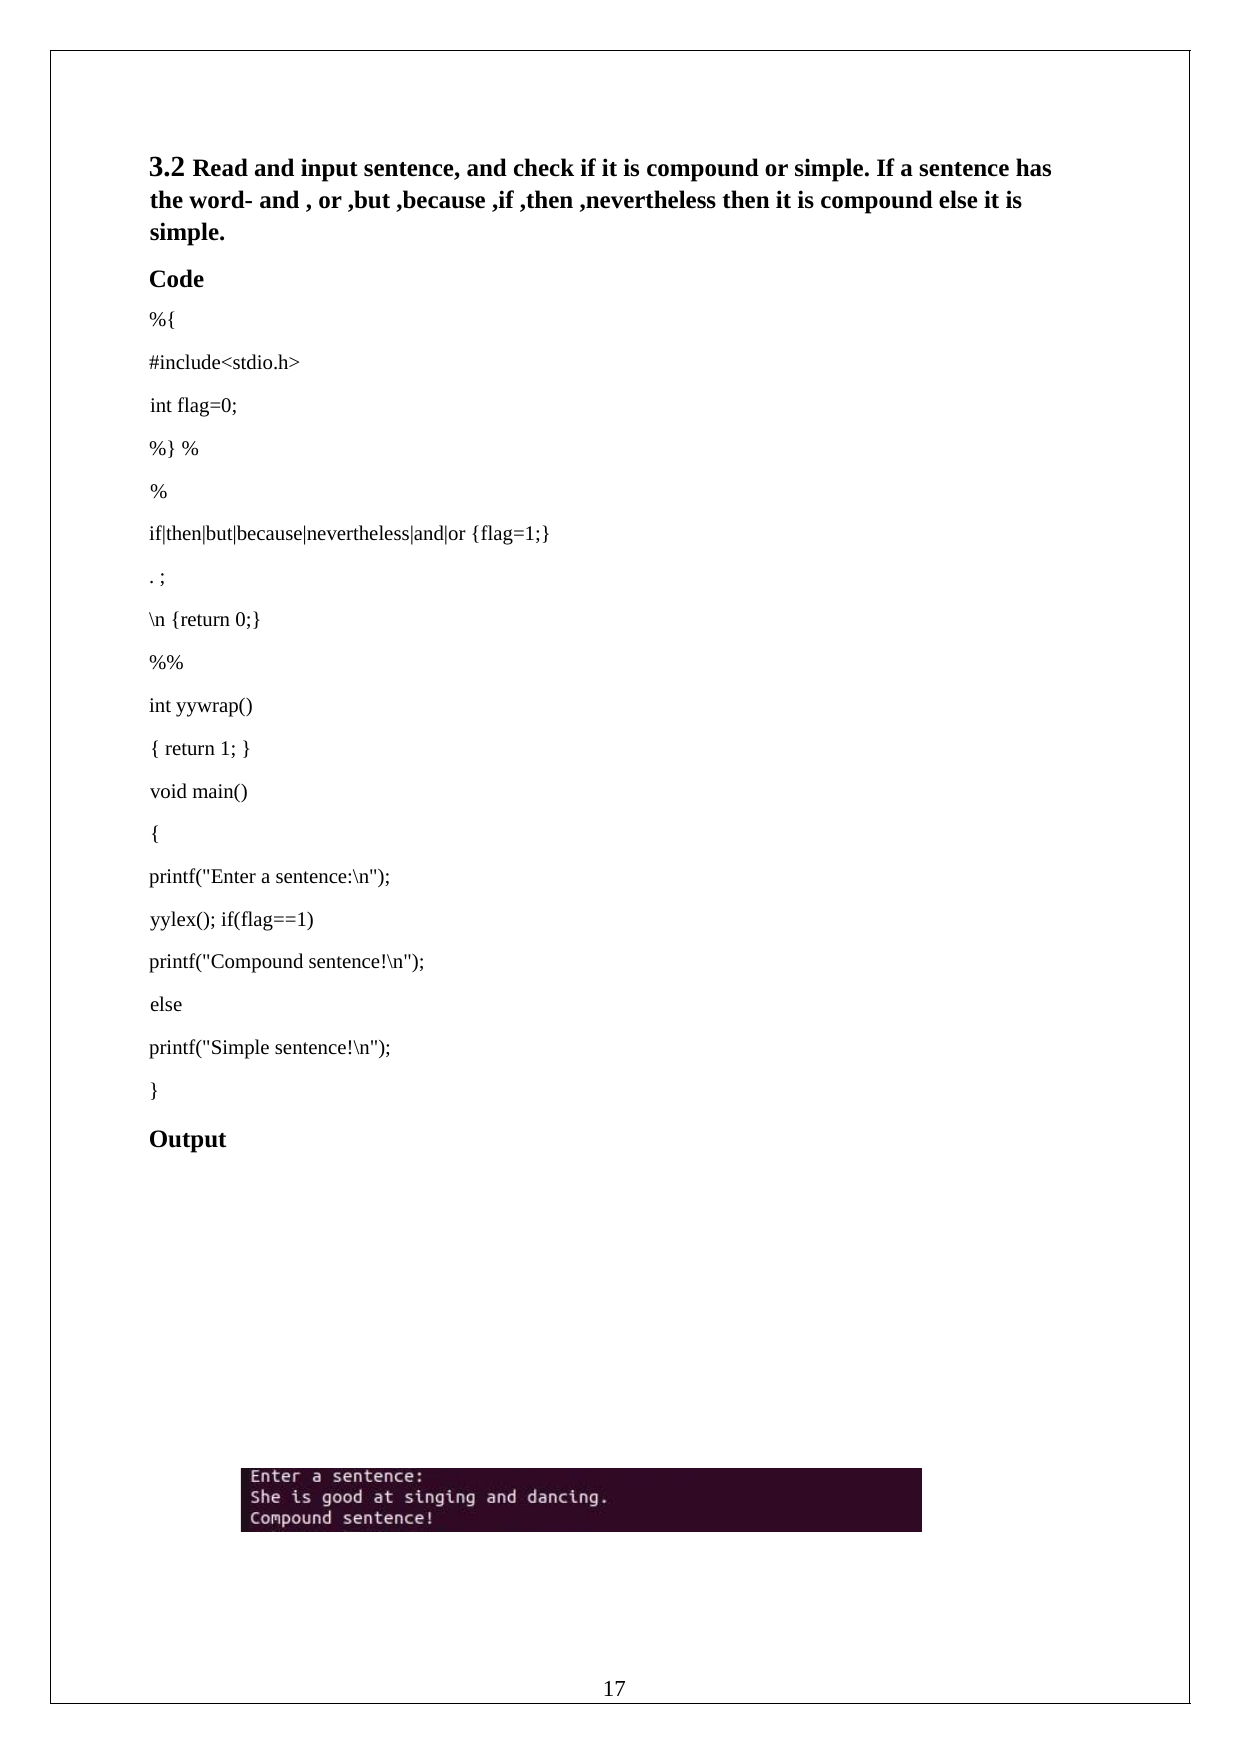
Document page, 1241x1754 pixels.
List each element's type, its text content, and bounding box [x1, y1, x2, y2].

text %{ [149, 307, 1085, 331]
text 3.2 Read and input sentence, and check if it is compound or simple. If a sentence has the word- and , or ,but ,because ,if ,then ,nevertheless then it is compound else it is simple. [148, 149, 1084, 246]
text Output [148, 1124, 1084, 1152]
text %% [149, 650, 1085, 674]
text if|then|but|because|nevertheless|and|or {flag=1;} [149, 521, 1085, 545]
text %} %% [149, 436, 211, 503]
picture [240, 1468, 922, 1532]
text int yywrap() { return 1; } void main() { [149, 693, 253, 845]
text } [149, 1078, 1085, 1102]
text printf("Simple sentence!\n"); [149, 1035, 1085, 1059]
text . ; [149, 564, 1085, 588]
text \n {return 0;} [149, 607, 1085, 631]
text printf("Enter a sentence:\n"); yylex(); if(flag==1) [149, 864, 391, 931]
text Code [148, 264, 1084, 293]
text printf("Compound sentence!\n"); else [149, 949, 457, 1016]
text #include<stdio.h> int flag=0; [149, 350, 322, 417]
